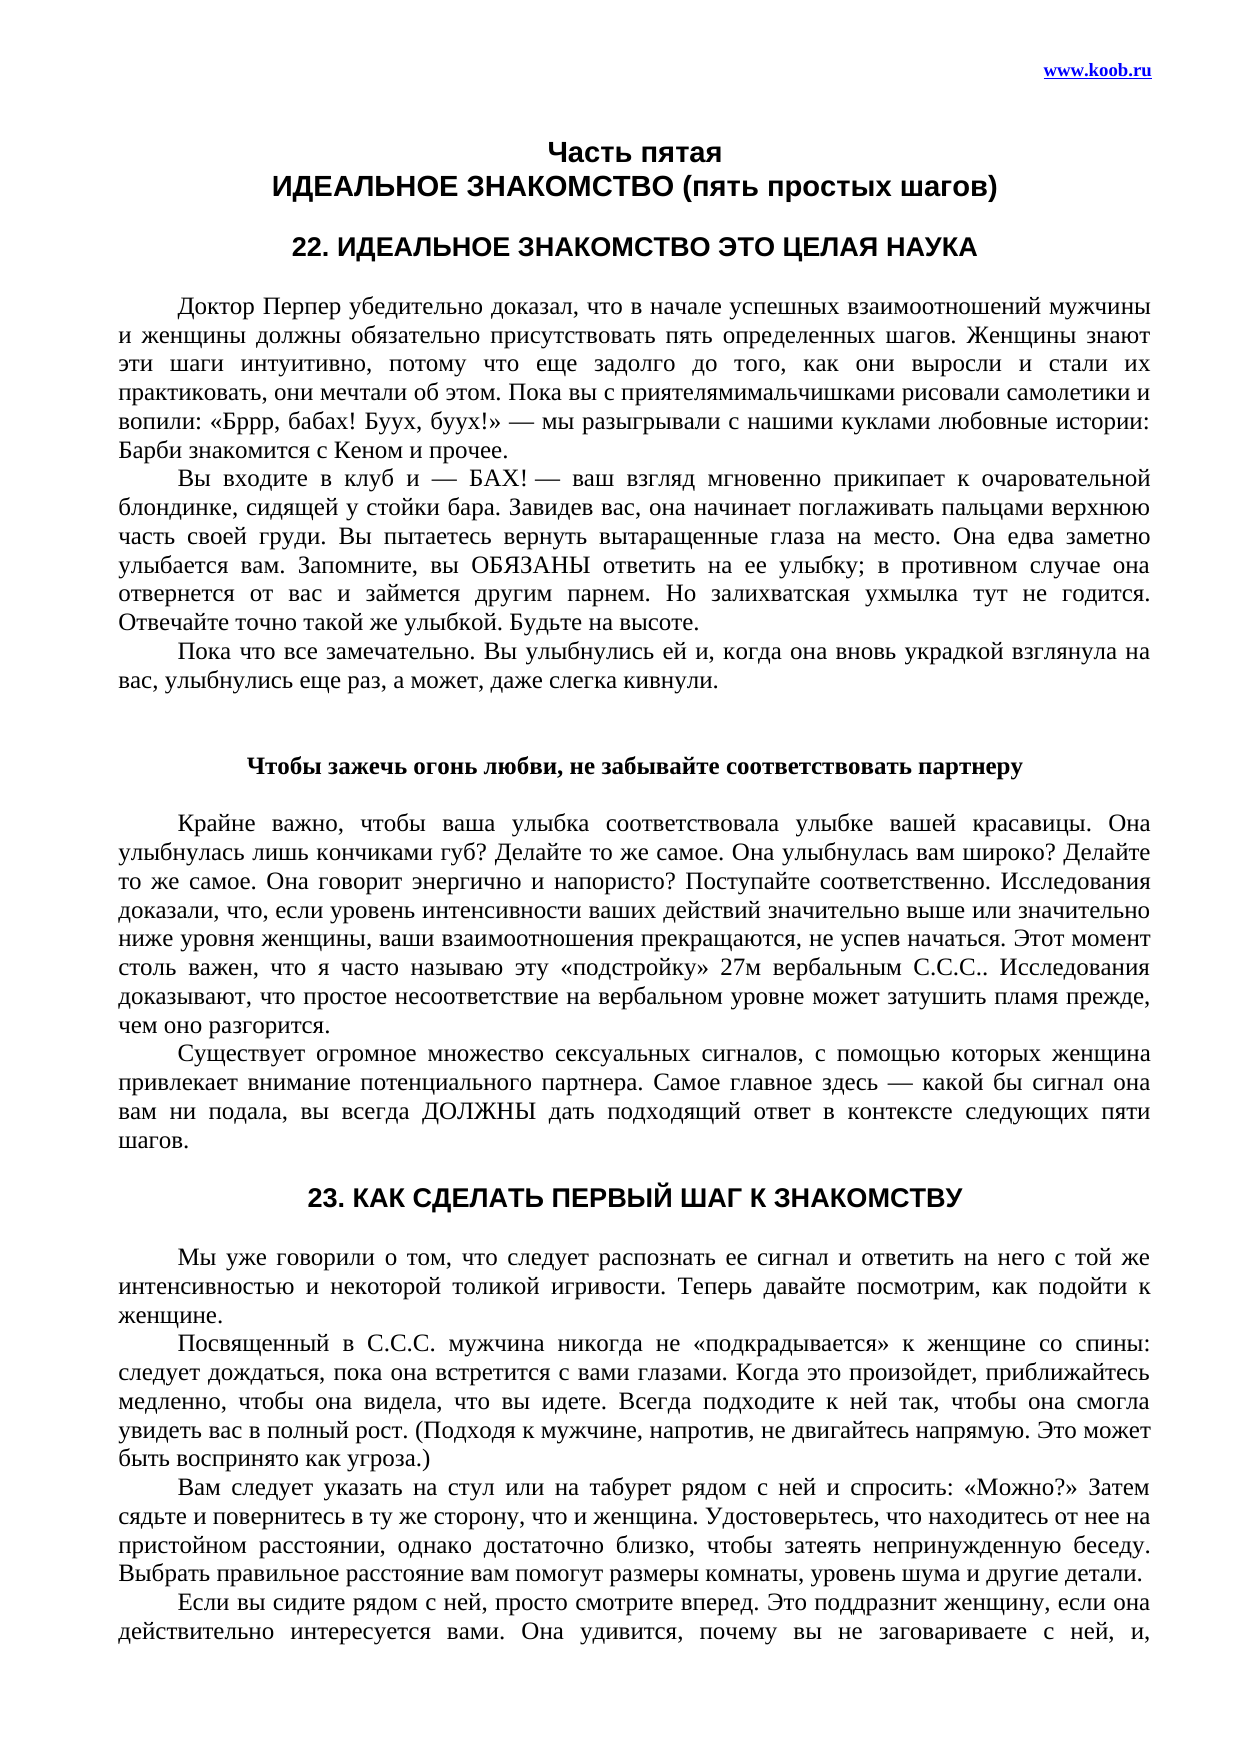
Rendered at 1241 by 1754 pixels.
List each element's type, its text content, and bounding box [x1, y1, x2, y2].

text Крайне важно, чтобы ваша улыбка соответствовала улыбке вашей красавицы. Она улыбнулась лишь кончиками губ? Делайте то же самое. Она улыбнулась вам широко? Делайте то же самое. Она говорит энергично и напористо? Поступайте соответственно. Исследования доказали, что, если уровень интенсивности ваших действий значительно выше или значительно ниже уровня женщины, ваши взаимоотношения прекращаются, не успев начаться. Этот момент столь важен, что я часто называю эту «подстройку» 27м вербальным С.С.С.. Исследования доказывают, что простое несоответствие на вербальном уровне может затушить пламя прежде, чем оно разгорится. [118, 808, 1152, 1038]
text 23. КАК СДЕЛАТЬ ПЕРВЫЙ ШАГ К ЗНАКОМСТВУ [118, 1182, 1152, 1213]
text Посвященный в С.С.С. мужчина никогда не «подкрадывается» к женщине со спины: следует дождаться, пока она встретится с вами глазами. Когда это произойдет, приближайтесь медленно, чтобы она видела, что вы идете. Всегда подходите к ней так, чтобы она смогла увидеть вас в полный рост. (Подходя к мужчине, напротив, не двигайтесь напрямую. Это может быть воспринято как угроза.) [118, 1328, 1152, 1472]
text 22. ИДЕАЛЬНОЕ ЗНАКОМСТВО ЭТО ЦЕЛАЯ НАУКА [118, 231, 1152, 262]
text Вам следует указать на стул или на табурет рядом с ней и спросить: «Можно?» Затем сядьте и повернитесь в ту же сторону, что и женщина. Удостоверьтесь, что находитесь от нее на пристойном расстоянии, однако достаточно близко, чтобы затеять непринужденную беседу. Выбрать правильное расстояние вам помогут размеры комнаты, уровень шума и другие детали. [118, 1472, 1152, 1587]
text Существует огромное множество сексуальных сигналов, с помощью которых женщина привлекает внимание потенциального партнера. Самое главное здесь — какой бы сигнал она вам ни подала, вы всегда ДОЛЖНЫ дать подходящий ответ в контексте следующих пяти шагов. [118, 1038, 1152, 1153]
text Доктор Перпер убедительно доказал, что в начале успешных взаимоотношений мужчины и женщины должны обязательно присутствовать пять определенных шагов. Женщины знают эти шаги интуитивно, потому что еще задолго до того, как они выросли и стали их практиковать, они мечтали об этом. Пока вы с приятелямимальчишками рисовали самолетики и вопили: «Бррр, бабах! Буух, буух!» — мы разыгрывали с нашими куклами любовные истории: Барби знакомится с Кеном и прочее. [118, 291, 1152, 463]
text Пока что все замечательно. Вы улыбнулись ей и, когда она вновь украдкой взглянула на вас, улыбнулись еще раз, а может, даже слегка кивнули. [118, 636, 1152, 693]
text Часть пятая [118, 135, 1152, 169]
text ИДЕАЛЬНОЕ ЗНАКОМСТВО (пять простых шагов) [118, 169, 1152, 202]
text Мы уже говорили о том, что следует распознать ее сигнал и ответить на него с той же интенсивностью и некоторой толикой игривости. Теперь давайте посмотрим, как подойти к женщине. [118, 1242, 1152, 1328]
text Чтобы зажечь огонь любви, не забывайте соответствовать партнеру [118, 751, 1152, 780]
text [118, 1587, 1152, 1645]
text Вы входите в клуб и — БАХ! — ваш взгляд мгновенно прикипает к очаровательной блондинке, сидящей у стойки бара. Завидев вас, она начинает поглаживать пальцами верхнюю часть своей груди. Вы пытаетесь вернуть вытаращенные глаза на место. Она едва заметно улыбается вам. Запомните, вы ОБЯЗАНЫ ответить на ее улыбку; в противном случае она отвернется от вас и займется другим парнем. Но залихватская ухмылка тут не годится. Отвечайте точно такой же улыбкой. Будьте на высоте. [118, 463, 1152, 636]
